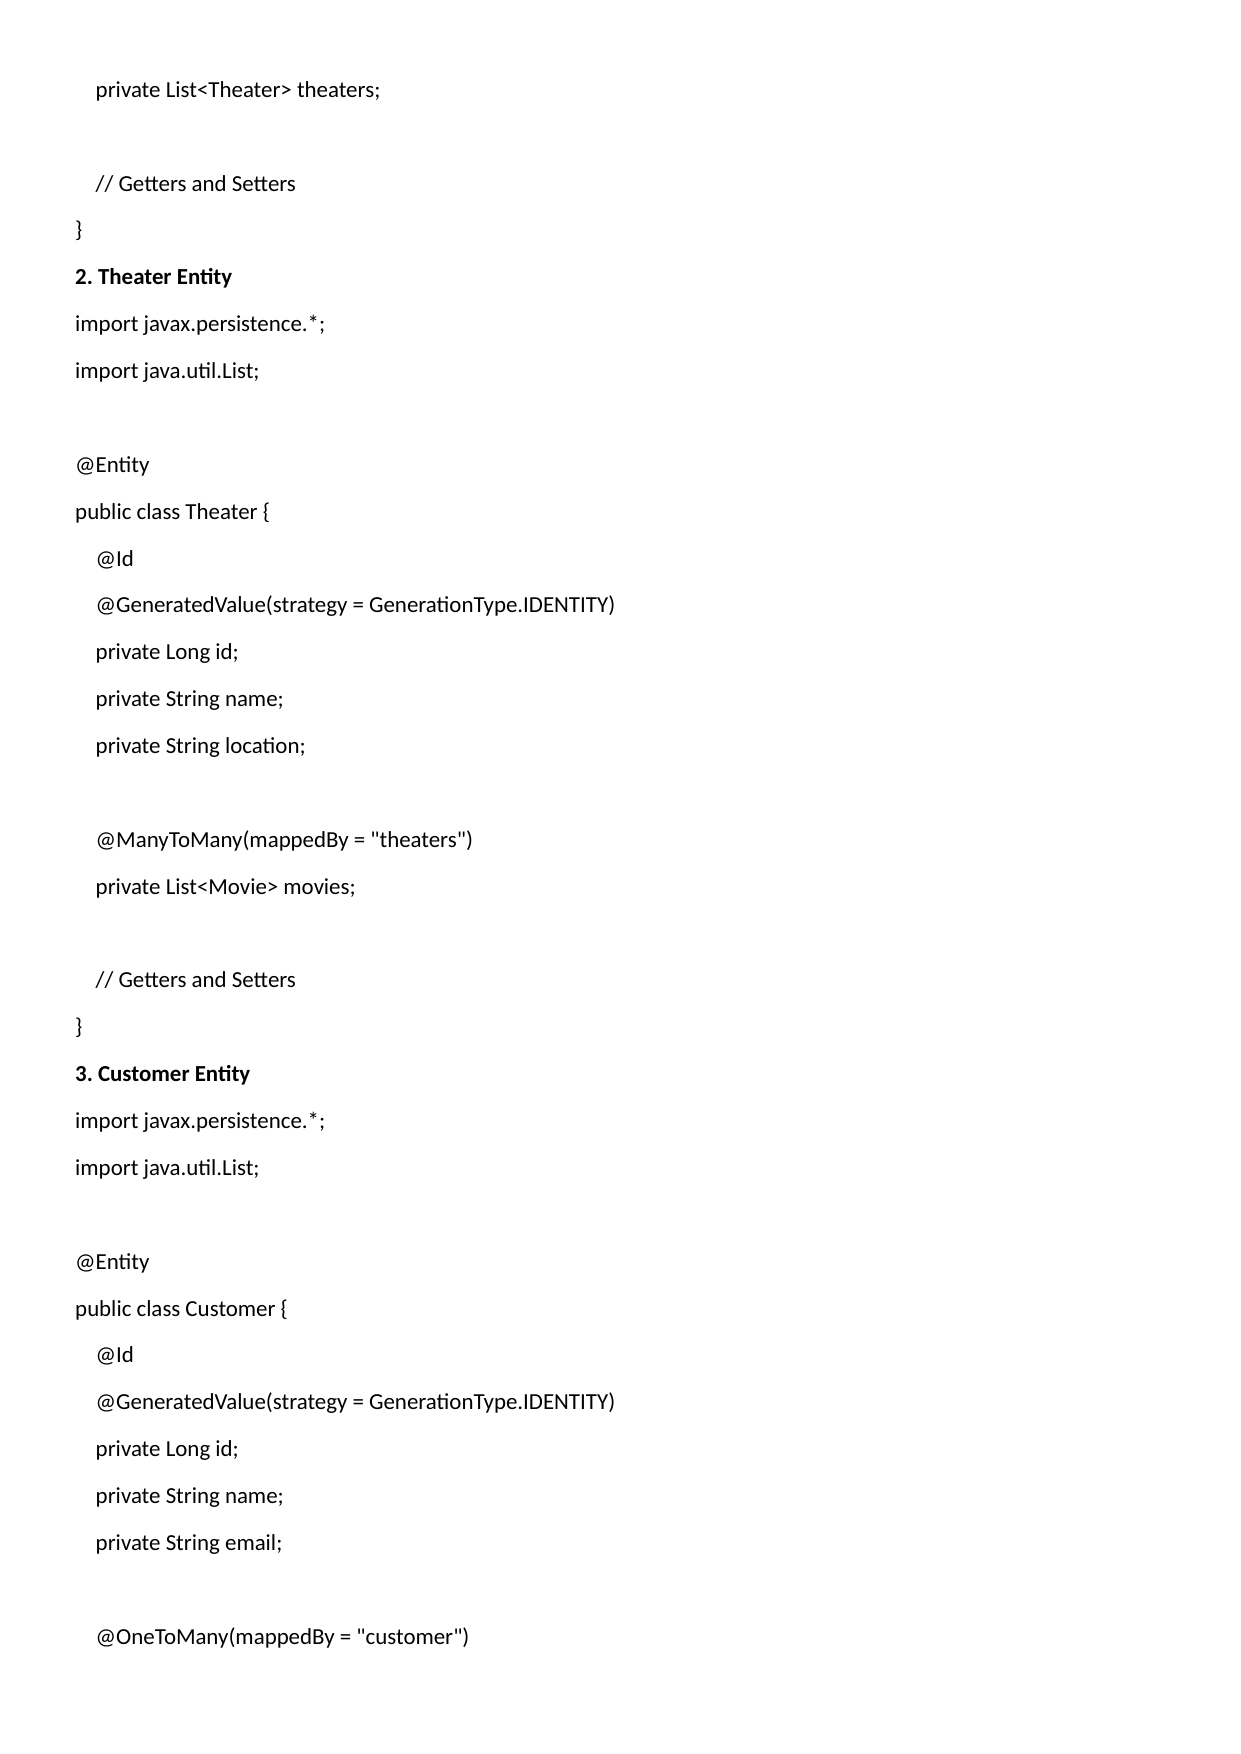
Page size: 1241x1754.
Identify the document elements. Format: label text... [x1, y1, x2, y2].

text @ManyToMany(mappedBy = "theaters") [75, 825, 1165, 853]
text @Id [75, 544, 1165, 572]
text private List<Theater> theaters; [75, 75, 1165, 103]
text private Long id; [75, 637, 1165, 666]
text private List<Movie> movies; [75, 872, 1165, 900]
text private String email; [75, 1528, 1165, 1556]
text import javax.persistence.*; [75, 1106, 1165, 1134]
text private String name; [75, 684, 1165, 712]
text @OneToMany(mappedBy = "customer") [75, 1622, 1165, 1650]
text // Getters and Setters [75, 169, 1165, 197]
text public class Theater { [75, 497, 1165, 525]
text 2. Theater Entity [75, 262, 1165, 291]
text 3. Customer Entity [75, 1059, 1165, 1087]
text @Entity [75, 1247, 1165, 1275]
text private String name; [75, 1481, 1165, 1509]
text import java.util.List; [75, 356, 1165, 384]
text @GeneratedValue(strategy = GenerationType.IDENTITY) [75, 591, 1165, 619]
text public class Customer { [75, 1294, 1165, 1322]
text } [75, 1012, 1165, 1041]
text private Long id; [75, 1434, 1165, 1462]
text @GeneratedValue(strategy = GenerationType.IDENTITY) [75, 1387, 1165, 1416]
text // Getters and Setters [75, 966, 1165, 994]
text private String location; [75, 731, 1165, 759]
text @Entity [75, 450, 1165, 478]
text import javax.persistence.*; [75, 309, 1165, 337]
text } [75, 216, 1165, 244]
text import java.util.List; [75, 1153, 1165, 1181]
text @Id [75, 1341, 1165, 1369]
